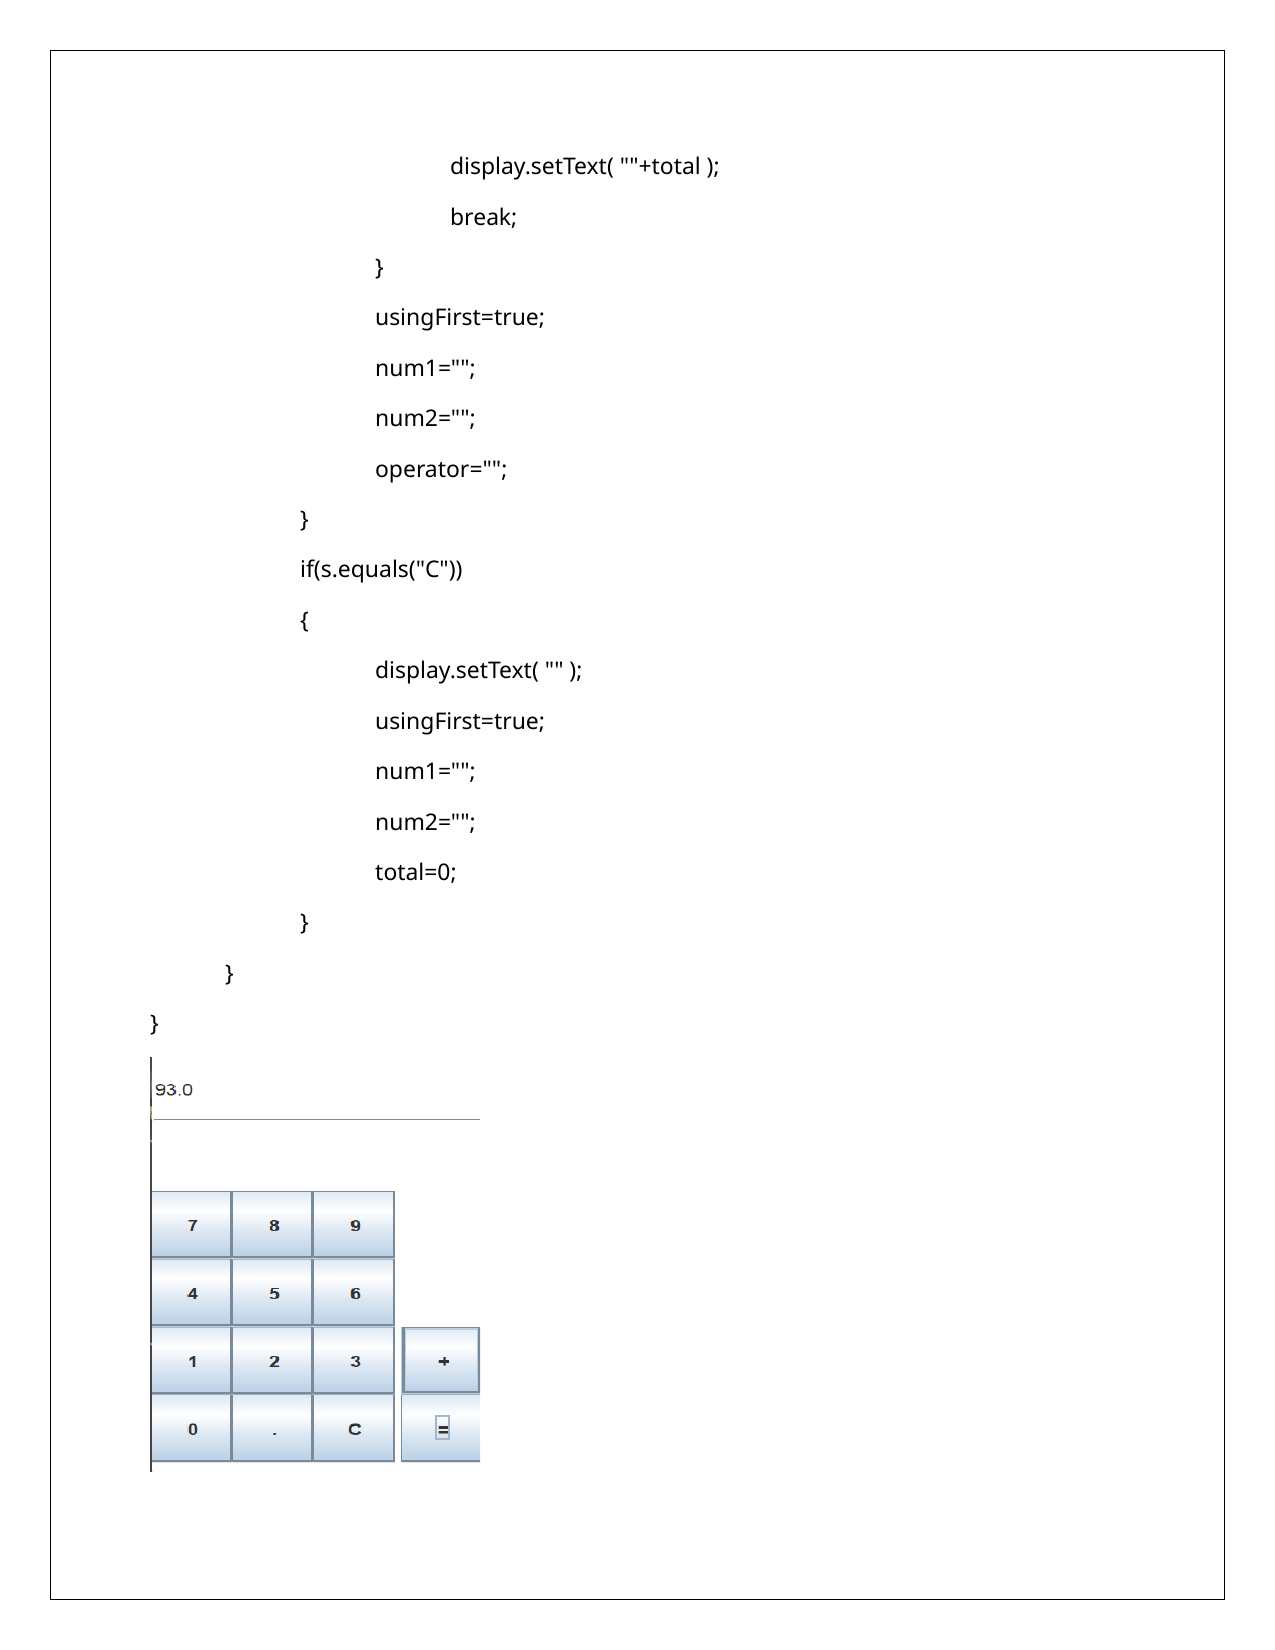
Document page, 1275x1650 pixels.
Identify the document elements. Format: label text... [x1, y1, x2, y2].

text display.setText( "" ); [150, 654, 1125, 685]
text usingFirst=true; [150, 704, 1125, 736]
text display.setText( ""+total ); [150, 150, 1125, 181]
picture [150, 1057, 481, 1472]
text usingFirst=true; [150, 301, 1125, 332]
text } [150, 251, 1125, 282]
text } [150, 906, 1125, 937]
text operator=""; [150, 452, 1125, 484]
text num2=""; [150, 805, 1125, 837]
text { [150, 604, 1125, 635]
text num2=""; [150, 402, 1125, 433]
text } [150, 503, 1125, 534]
text break; [150, 200, 1125, 232]
text num1=""; [150, 352, 1125, 383]
text } [150, 957, 1125, 988]
text if(s.equals("C")) [150, 553, 1125, 584]
text } [150, 1007, 1125, 1038]
text total=0; [150, 856, 1125, 887]
text num1=""; [150, 755, 1125, 786]
